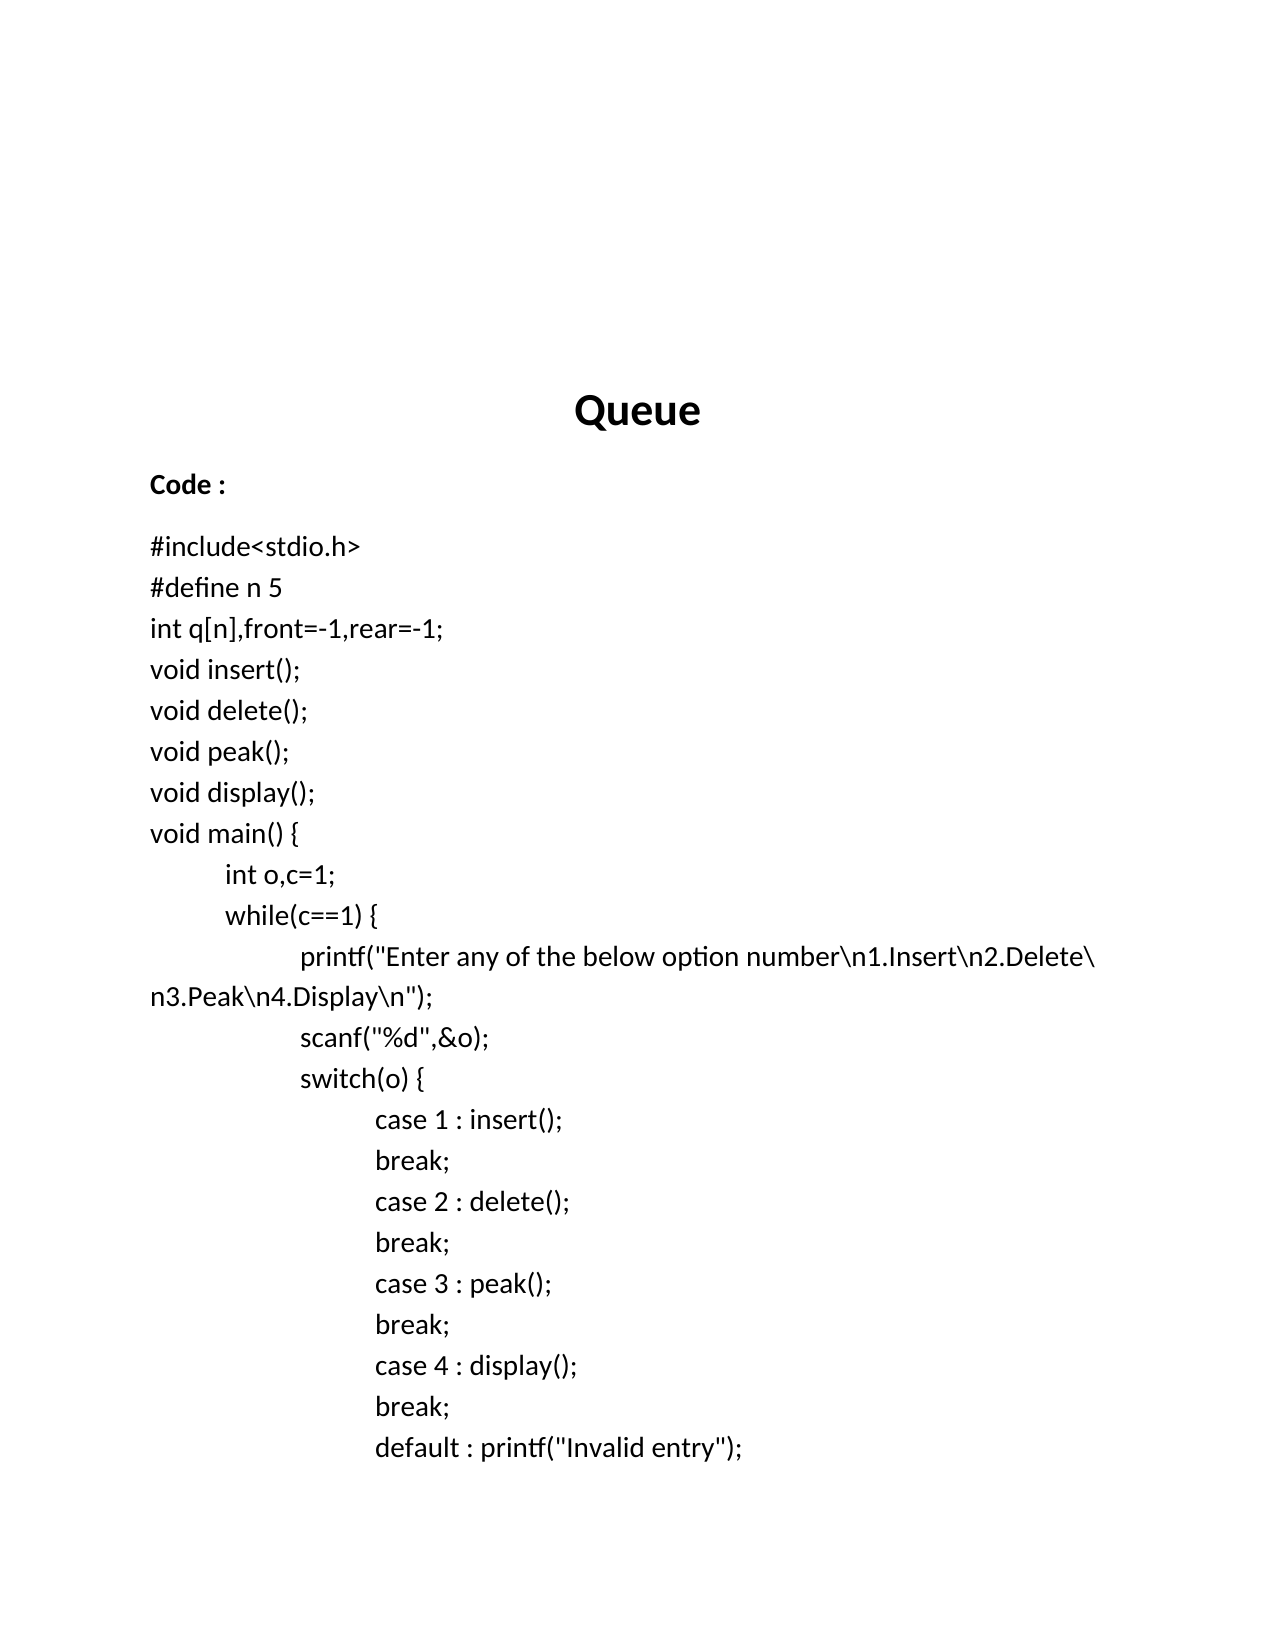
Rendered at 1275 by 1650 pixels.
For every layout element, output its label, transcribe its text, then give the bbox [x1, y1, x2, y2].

text case 1 : insert(); [150, 1101, 1125, 1137]
text break; [150, 1306, 1125, 1342]
text break; [150, 1142, 1125, 1178]
text while(c==1) { [150, 897, 1125, 932]
text printf("Enter any of the below option number\n1.Insert\n2.Delete\n3.Peak\n4.Display\n"); [150, 938, 1125, 1014]
text #define n 5 [150, 569, 1125, 605]
text case 3 : peak(); [150, 1265, 1125, 1301]
text Code : [150, 466, 1125, 502]
text default : printf("Invalid entry"); [150, 1429, 1125, 1464]
text void delete(); [150, 692, 1125, 728]
text void main() { [150, 815, 1125, 850]
text Queue [150, 381, 1125, 437]
text case 2 : delete(); [150, 1183, 1125, 1219]
text int o,c=1; [150, 856, 1125, 891]
text case 4 : display(); [150, 1347, 1125, 1383]
text break; [150, 1224, 1125, 1260]
text void peak(); [150, 733, 1125, 768]
text void insert(); [150, 651, 1125, 687]
text switch(o) { [150, 1060, 1125, 1096]
text break; [150, 1388, 1125, 1423]
text scanf("%d",&o); [150, 1019, 1125, 1055]
text #include<stdio.h> [150, 528, 1125, 564]
text int q[n],front=-1,rear=-1; [150, 610, 1125, 646]
text void display(); [150, 774, 1125, 809]
